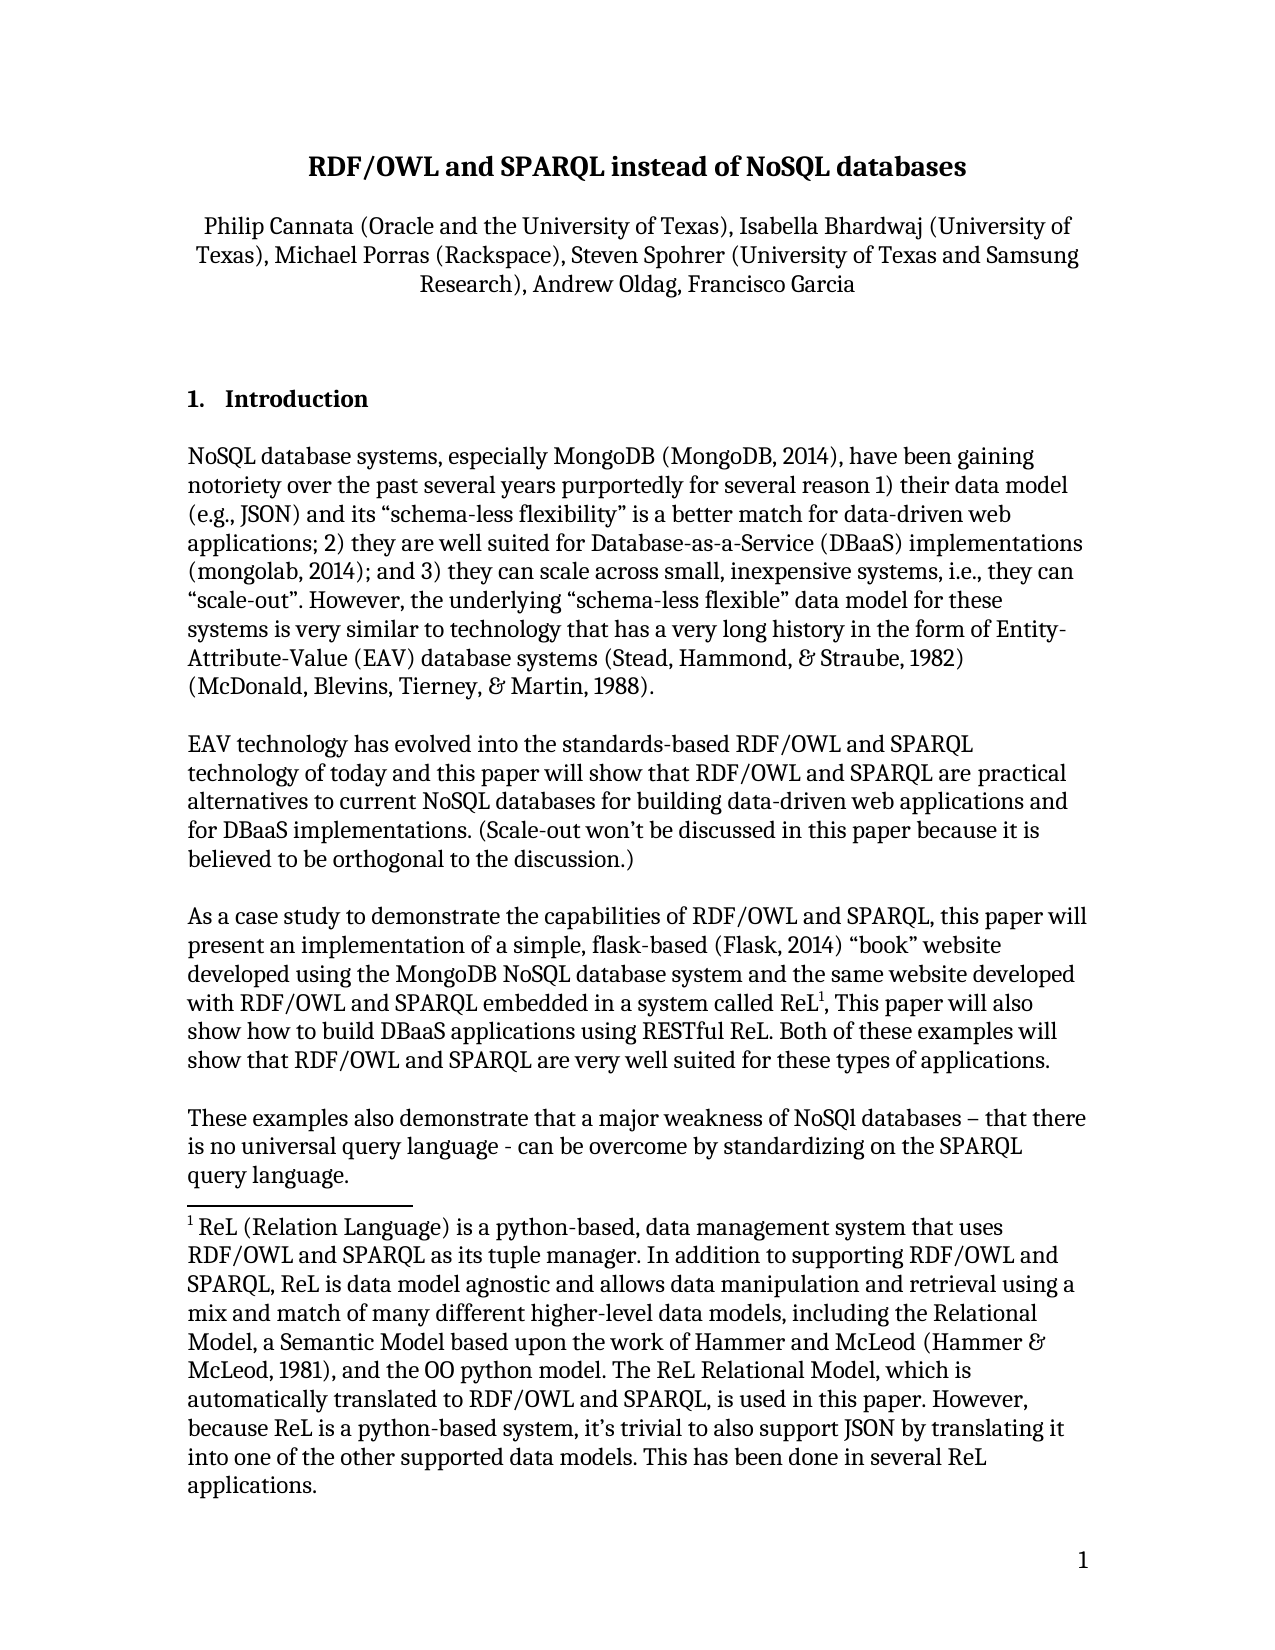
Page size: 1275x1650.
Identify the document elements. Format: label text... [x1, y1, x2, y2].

text RDF/OWL and SPARQL instead of NoSQL databases [187, 150, 1087, 183]
text As a case study to demonstrate the capabilities of RDF/OWL and SPARQL, this paper will present an implementation of a simple, flask-based “book” website developed using the MongoDB NoSQL database system and the same website developed with RDF/OWL and SPARQL embedded in a system called ReL, This paper will also show how to build DBaaS applications using RESTful ReL. Both of these examples will show that RDF/OWL and SPARQL are very well suited for these types of applications. [187, 902, 1087, 1075]
list Introduction [187, 385, 1087, 413]
text NoSQL database systems, especially MongoDB, have been gaining notoriety over the past several years purportedly for several reason 1) their data model (e.g., JSON) and its “schema-less flexibility” is a better match for data-driven web applications; 2) they are well suited for Database-as-a-Service (DBaaS) implementations; and 3) they can scale across small, inexpensive systems, i.e., they can “scale-out”. However, the underlying “schema-less flexible” data model for these systems is very similar to technology that has a very long history in the form of Entity-Attribute-Value (EAV) database systems. [187, 442, 1087, 701]
text EAV technology has evolved into the standards-based RDF/OWL and SPARQL technology of today and this paper will show that RDF/OWL and SPARQL are practical alternatives to current NoSQL databases for building data-driven web applications and for DBaaS implementations. (Scale-out won’t be discussed in this paper because it is believed to be orthogonal to the discussion.) [187, 730, 1087, 873]
text Philip Cannata (Oracle and the University of Texas), Isabella Bhardwaj (University of Texas), Michael Porras (Rackspace), Steven Spohrer (University of Texas and Samsung Research), Andrew Oldag, Francisco Garcia [187, 212, 1087, 298]
text These examples also demonstrate that a major weakness of NoSQl databases – that there is no universal query language - can be overcome by standardizing on the SPARQL query language. [187, 1103, 1087, 1190]
